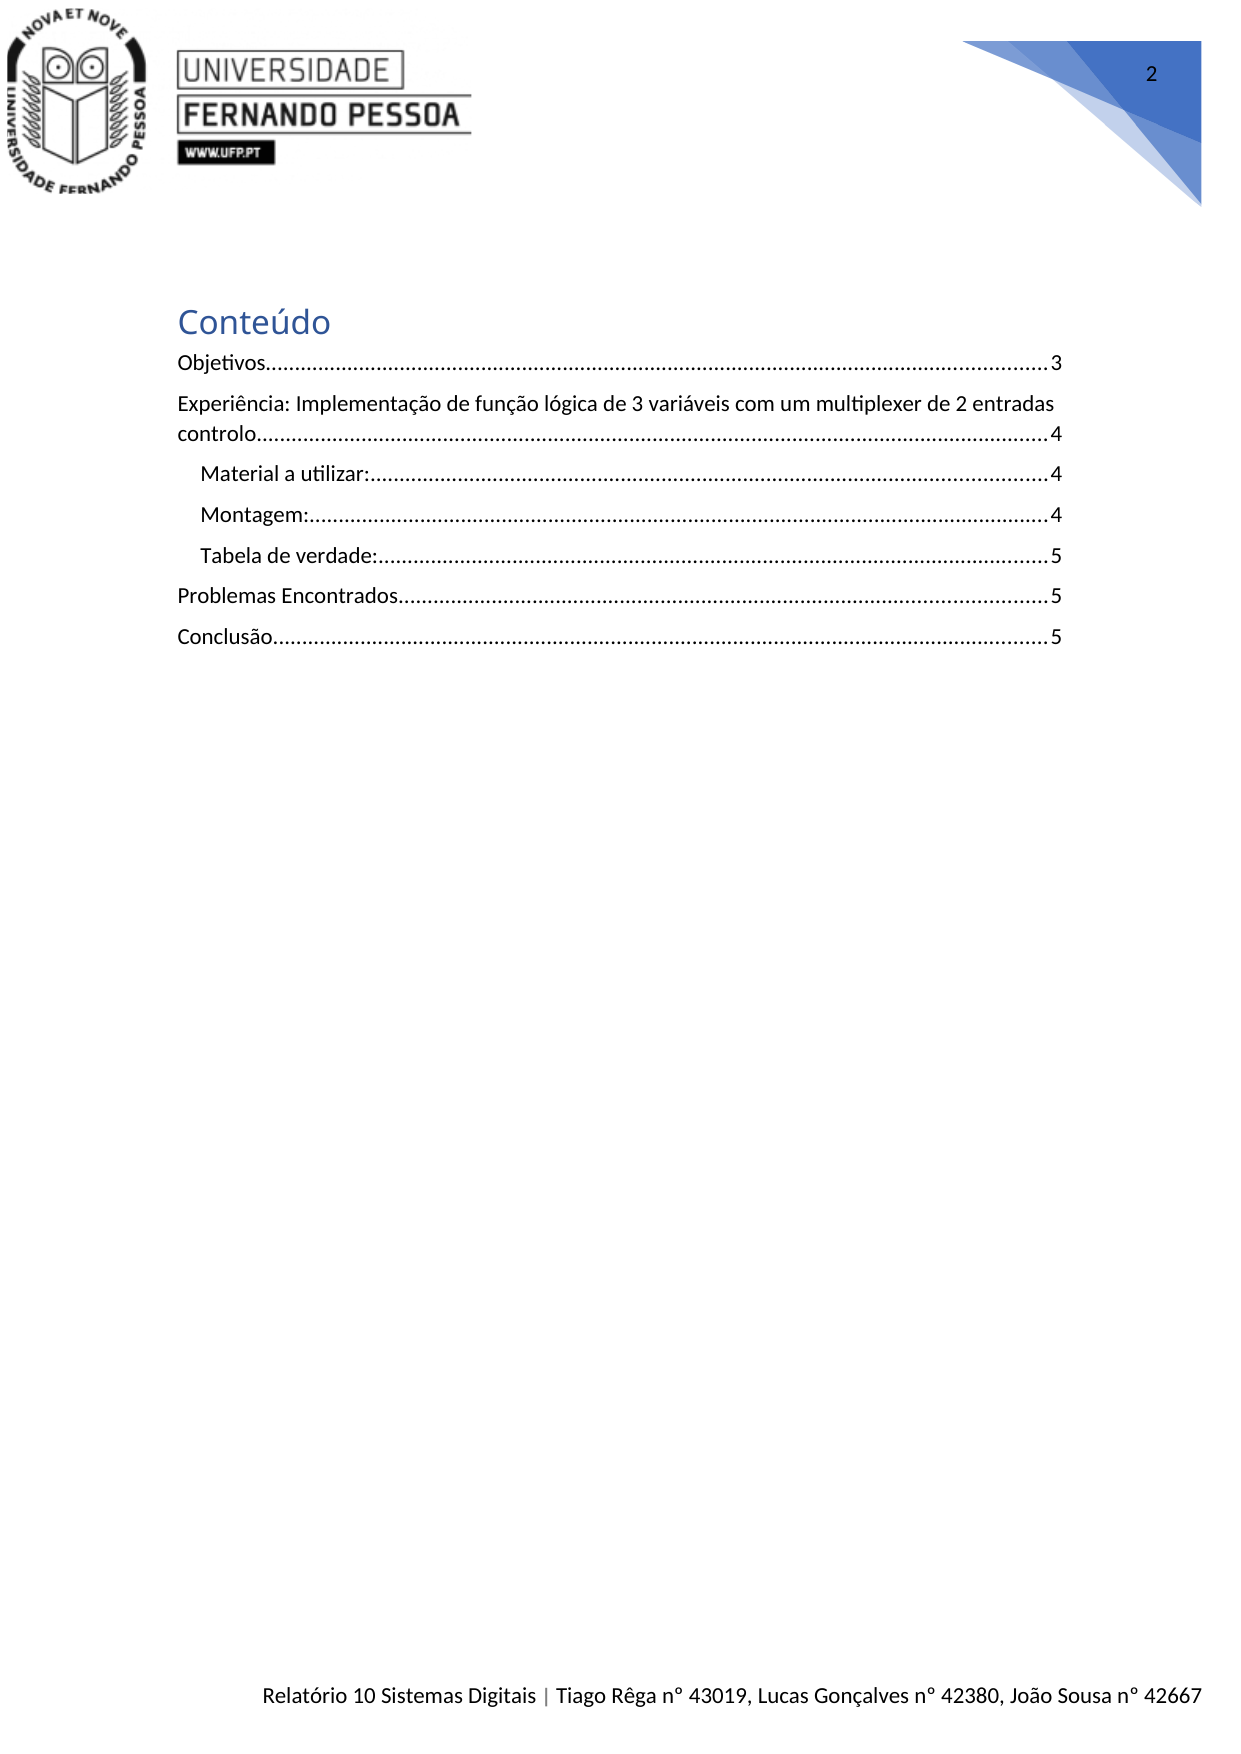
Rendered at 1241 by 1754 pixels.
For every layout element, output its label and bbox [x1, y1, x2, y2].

picture [5, 8, 470, 192]
picture [962, 41, 1202, 207]
